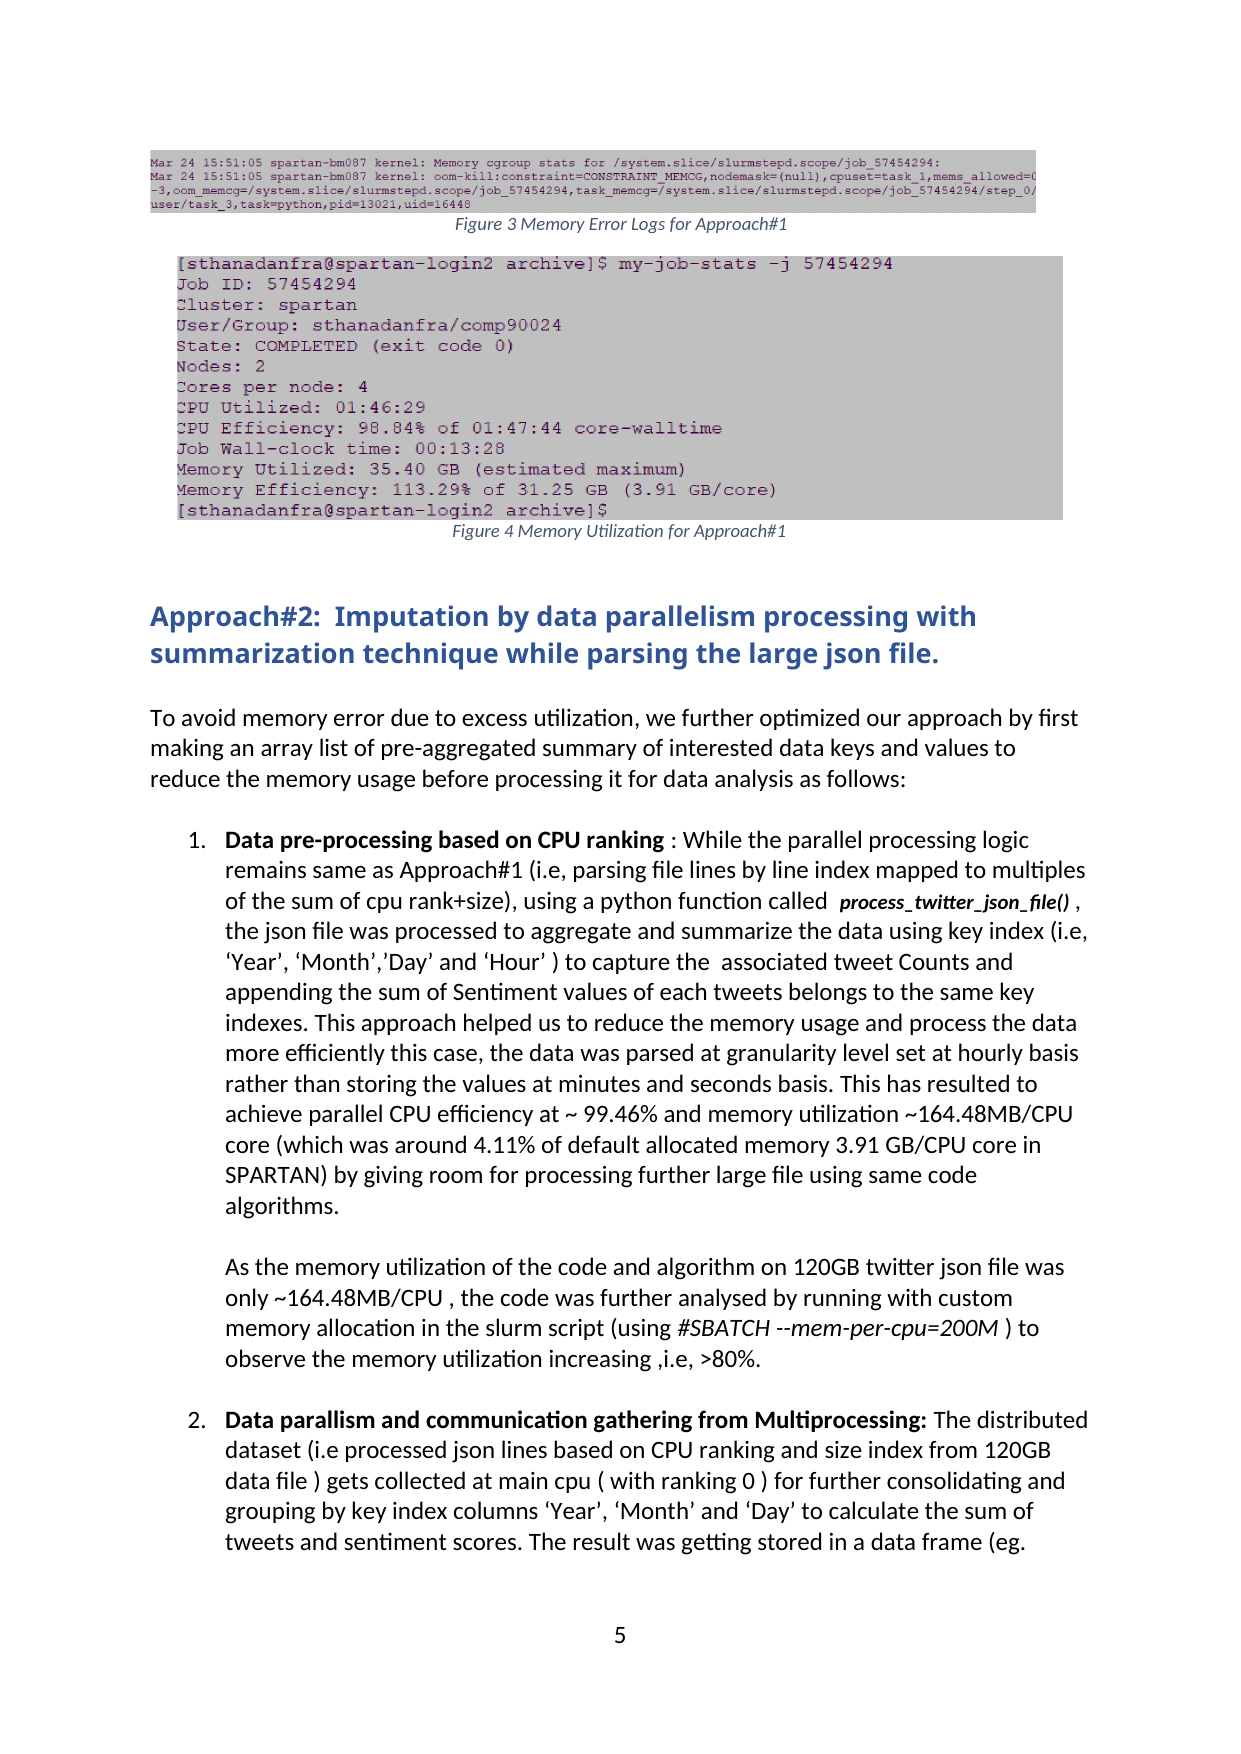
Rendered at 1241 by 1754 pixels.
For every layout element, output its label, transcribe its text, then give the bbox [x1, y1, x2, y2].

picture [150, 150, 1036, 213]
subtitle Approach#2: Imputation by data parallelism processing with summarization technique while parsing the large json file. [150, 598, 1090, 671]
text Figure 3 Memory Error Logs for Approach#1 [150, 213, 1090, 236]
text Figure 4 Memory Utilization for Approach#1 [150, 519, 1090, 542]
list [187, 1404, 1090, 1556]
list Data pre-processing based on CPU ranking : While the parallel processing logic remains same as Approach#1 (i.e, parsing file lines by line index mapped to multiples of the sum of cpu rank+size), using a python function called process_twitter_json_file() , the json file was processed to aggregate and summarize the data using key index (i.e, ‘Year’, ‘Month’,’Day’ and ‘Hour’ ) to capture the associated tweet Counts and appending the sum of Sentiment values of each tweets belongs to the same key indexes. This approach helped us to reduce the memory usage and process the data more efficiently this case, the data was parsed at granularity level set at hourly basis rather than storing the values at minutes and seconds basis. This has resulted to achieve parallel CPU efficiency at ~ 99.46% and memory utilization ~164.48MB/CPU core (which was around 4.11% of default allocated memory 3.91 GB/CPU core in SPARTAN) by giving room for processing further large file using same code algorithms. [187, 824, 1090, 1221]
text To avoid memory error due to excess utilization, we further optimized our approach by first making an array list of pre-aggregated summary of interested data keys and values to reduce the memory usage before processing it for data analysis as follows: [150, 702, 1090, 793]
picture [177, 256, 1063, 520]
text As the memory utilization of the code and algorithm on 120GB twitter json file was only ~164.48MB/CPU , the code was further analysed by running with custom memory allocation in the slurm script (using #SBATCH --mem-per-cpu=200M ) to observe the memory utilization increasing ,i.e, >80%. [225, 1251, 1090, 1373]
